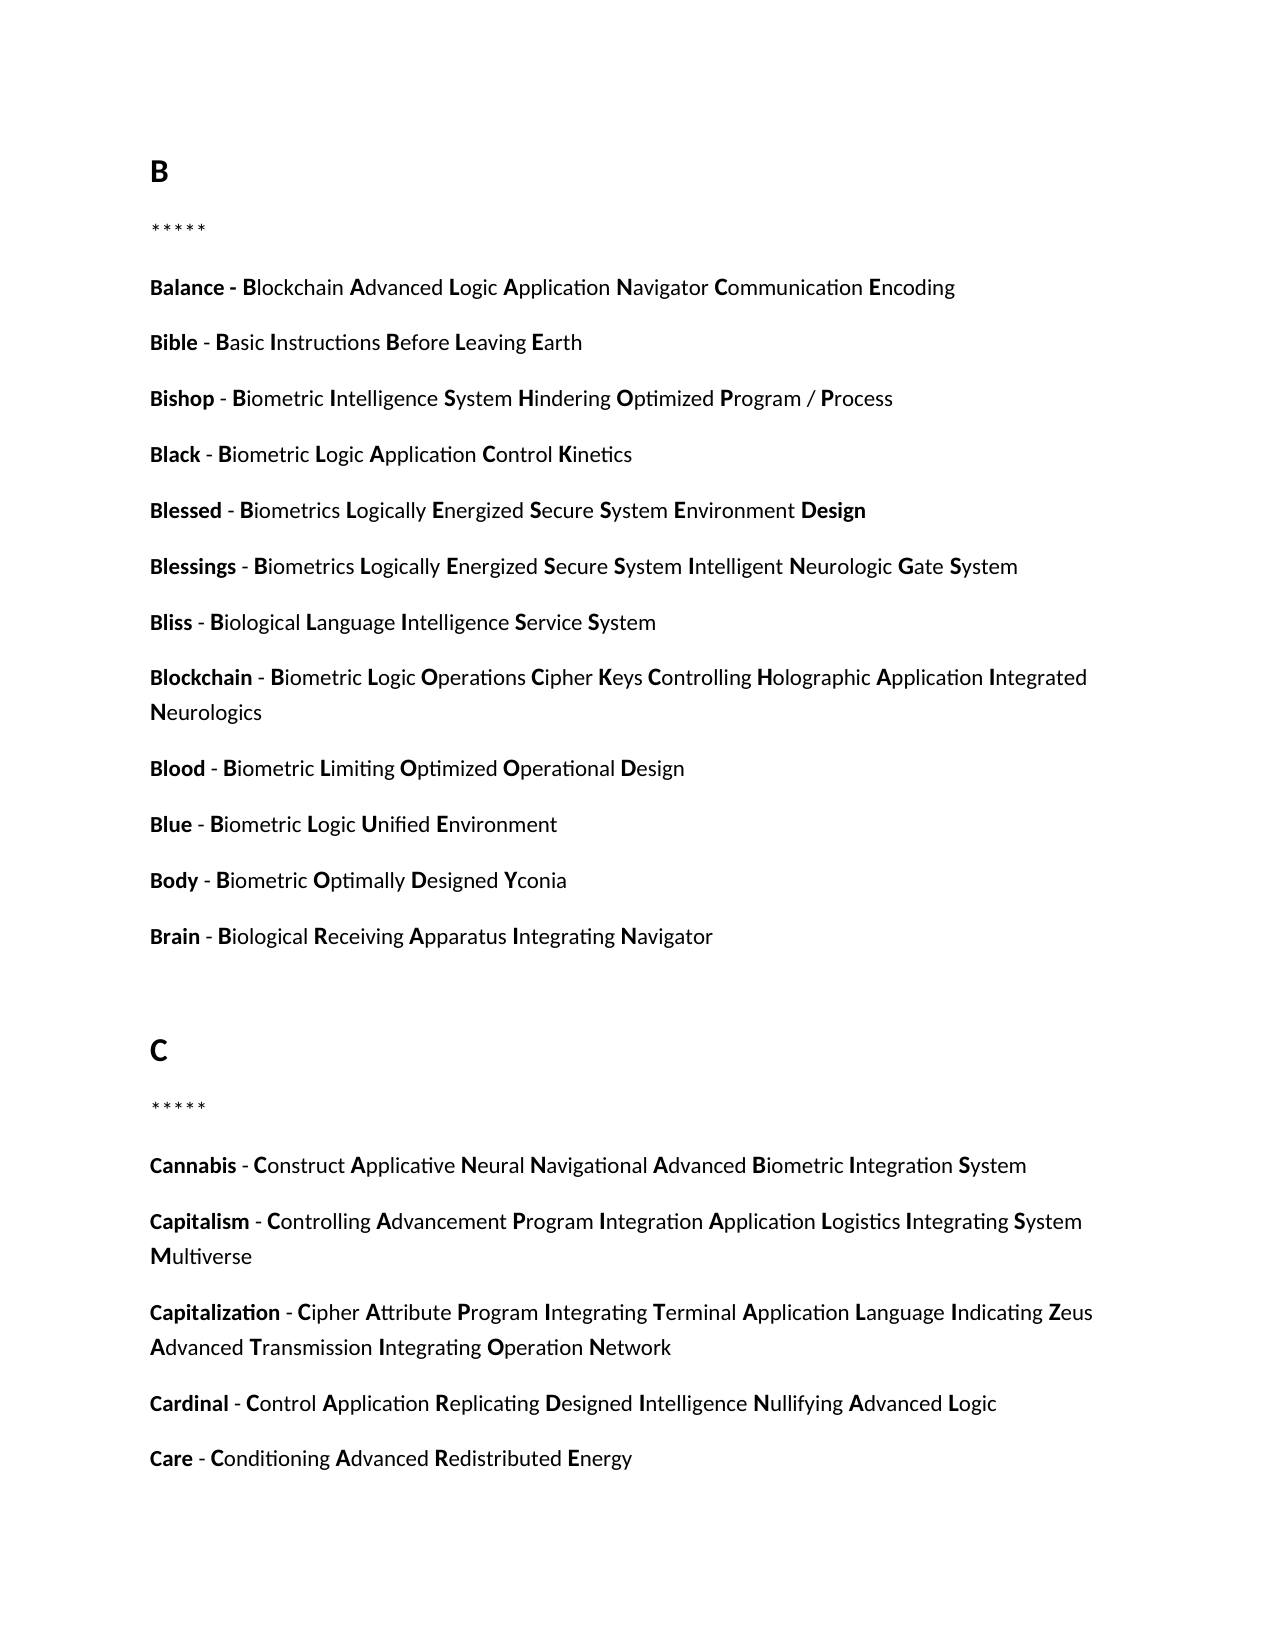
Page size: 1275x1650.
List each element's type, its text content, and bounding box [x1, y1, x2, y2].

text Blood - Biometric Limiting Optimized Operational Design [150, 752, 1125, 783]
text Bible - Basic Instructions Before Leaving Earth [150, 326, 1125, 357]
text C [150, 1029, 1125, 1069]
text Balance - Blockchain Advanced Logic Application Navigator Communication Encoding [150, 271, 1125, 301]
text Blessed - Biometrics Logically Energized Secure System Environment Design [150, 494, 1125, 524]
text B [150, 150, 1125, 191]
text Care - Conditioning Advanced Redistributed Energy [150, 1443, 1125, 1473]
text Black - Biometric Logic Application Control Kinetics [150, 438, 1125, 469]
text Bishop - Biometric Intelligence System Hindering Optimized Program / Process [150, 382, 1125, 413]
text Blue - Biometric Logic Unified Environment [150, 808, 1125, 839]
text Body - Biometric Optimally Designed Yconia [150, 864, 1125, 894]
text ***** [150, 1096, 1125, 1124]
text Cardinal - Control Application Replicating Designed Intelligence Nullifying Advanced Logic [150, 1387, 1125, 1417]
text Cannabis - Construct Applicative Neural Navigational Advanced Biometric Integration System [150, 1149, 1125, 1180]
text Bliss - Biological Language Intelligence Service System [150, 606, 1125, 636]
text Blessings - Biometrics Logically Energized Secure System Intelligent Neurologic Gate System [150, 550, 1125, 580]
text ***** [150, 218, 1125, 246]
text Brain - Biological Receiving Apparatus Integrating Navigator [150, 920, 1125, 950]
text Blockchain - Biometric Logic Operations Cipher Keys Controlling Holographic Application Integrated Neurologics [150, 661, 1125, 727]
text Capitalism - Controlling Advancement Program Integration Application Logistics Integrating System Multiverse [150, 1205, 1125, 1271]
text Capitalization - Cipher Attribute Program Integrating Terminal Application Language Indicating Zeus Advanced Transmission Integrating Operation Network [150, 1296, 1125, 1361]
